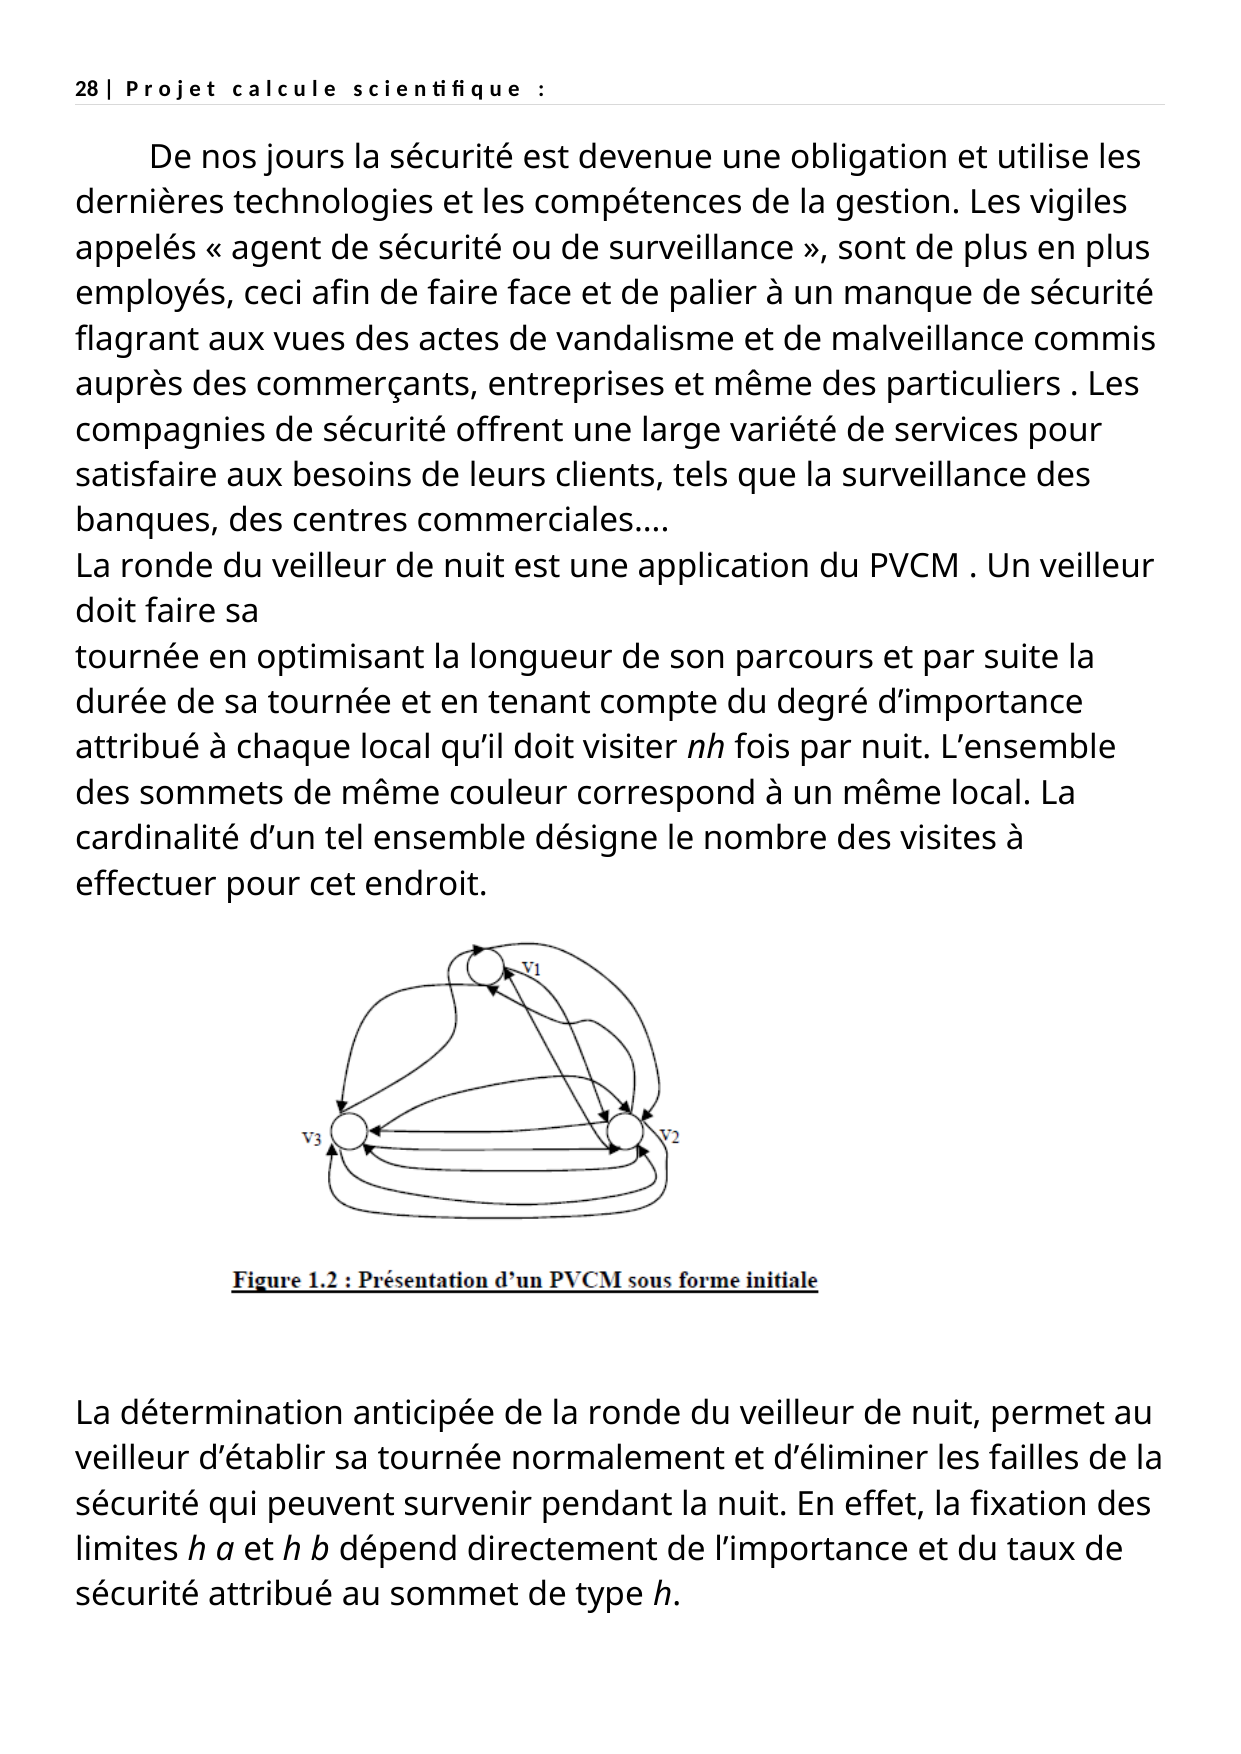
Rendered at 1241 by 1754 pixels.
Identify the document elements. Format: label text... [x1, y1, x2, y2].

text De nos jours la sécurité est devenue une obligation et utilise les dernières technologies et les compétences de la gestion. Les vigiles appelés « agent de sécurité ou de surveillance », sont de plus en plus employés, ceci afin de faire face et de palier à un manque de sécurité flagrant aux vues des actes de vandalisme et de malveillance commis auprès des commerçants, entreprises et même des particuliers . Les compagnies de sécurité offrent une large variété de services pour satisfaire aux besoins de leurs clients, tels que la surveillance des banques, des centres commerciales…. [75, 133, 1165, 542]
text La ronde du veilleur de nuit est une application du PVCM . Un veilleur doit faire sa [75, 542, 1165, 632]
text La détermination anticipée de la ronde du veilleur de nuit, permet au veilleur d’établir sa tournée normalement et d’éliminer les failles de la sécurité qui peuvent survenir pendant la nuit. En effet, la fixation des limites h a et h b dépend directement de l’importance et du taux de sécurité attribué au sommet de type h. [75, 1388, 1165, 1616]
picture [148, 905, 937, 1327]
text tournée en optimisant la longueur de son parcours et par suite la durée de sa tournée et en tenant compte du degré d’importance attribué à chaque local qu’il doit visiter nh fois par nuit. L’ensemble des sommets de même couleur correspond à un même local. La cardinalité d’un tel ensemble désigne le nombre des visites à effectuer pour cet endroit. [75, 632, 1165, 905]
